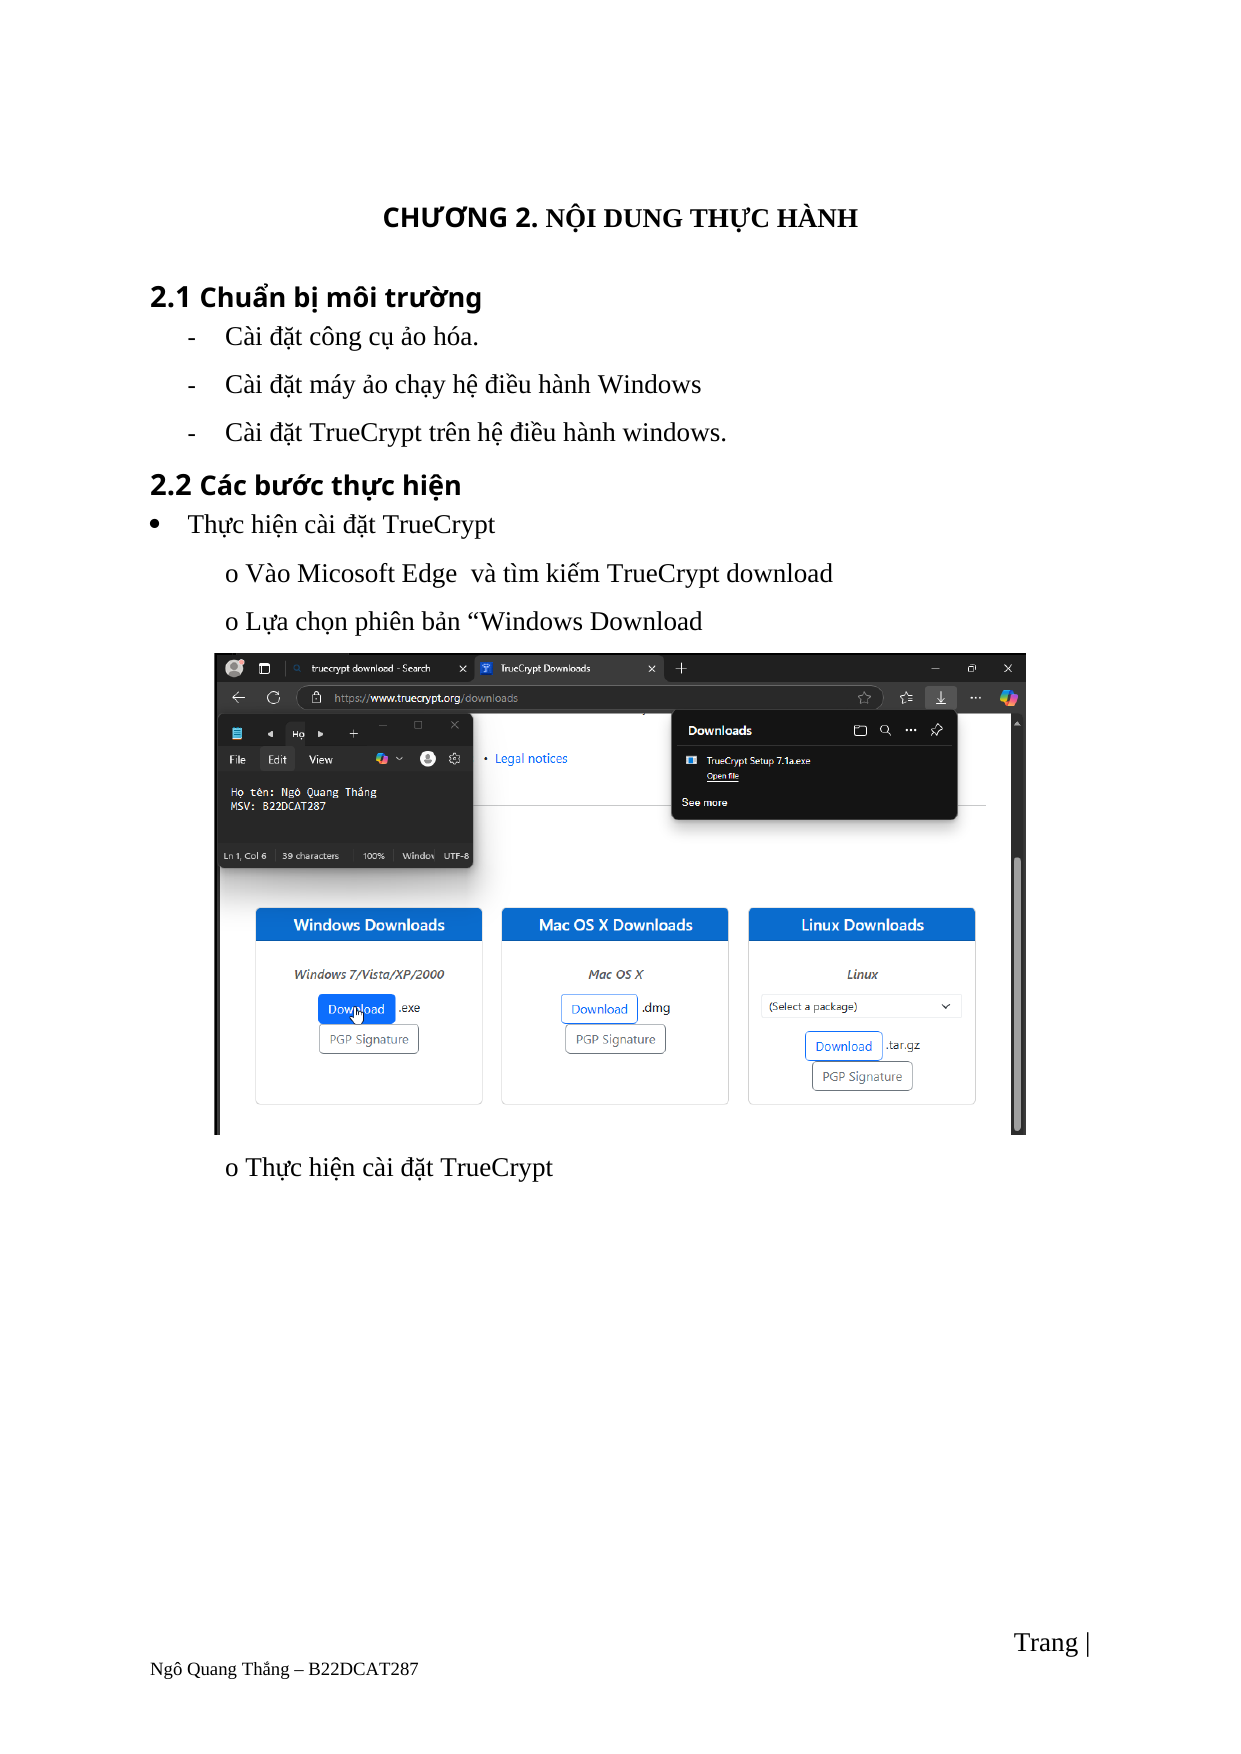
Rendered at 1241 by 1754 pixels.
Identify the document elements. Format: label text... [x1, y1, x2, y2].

text o Thực hiện cài đặt TrueCrypt [150, 1151, 1090, 1182]
text Các bước thực hiện [150, 464, 1090, 504]
text Cài đặt TrueCrypt trên hệ điều hành windows. [187, 416, 1090, 447]
text o Vào Micosoft Edge và tìm kiếm TrueCrypt download [150, 557, 1090, 588]
picture [214, 653, 1026, 1135]
text Chuẩn bị môi trường [150, 276, 1090, 316]
text Cài đặt máy ảo chạy hệ điều hành Windows [187, 368, 1090, 399]
text Cài đặt công cụ ảo hóa. [187, 320, 1090, 351]
text o Lựa chọn phiên bản “Windows Download [150, 605, 1090, 636]
list Thực hiện cài đặt TrueCrypt [150, 508, 1090, 539]
text NỘI DUNG THỰC HÀNH [150, 198, 1090, 235]
